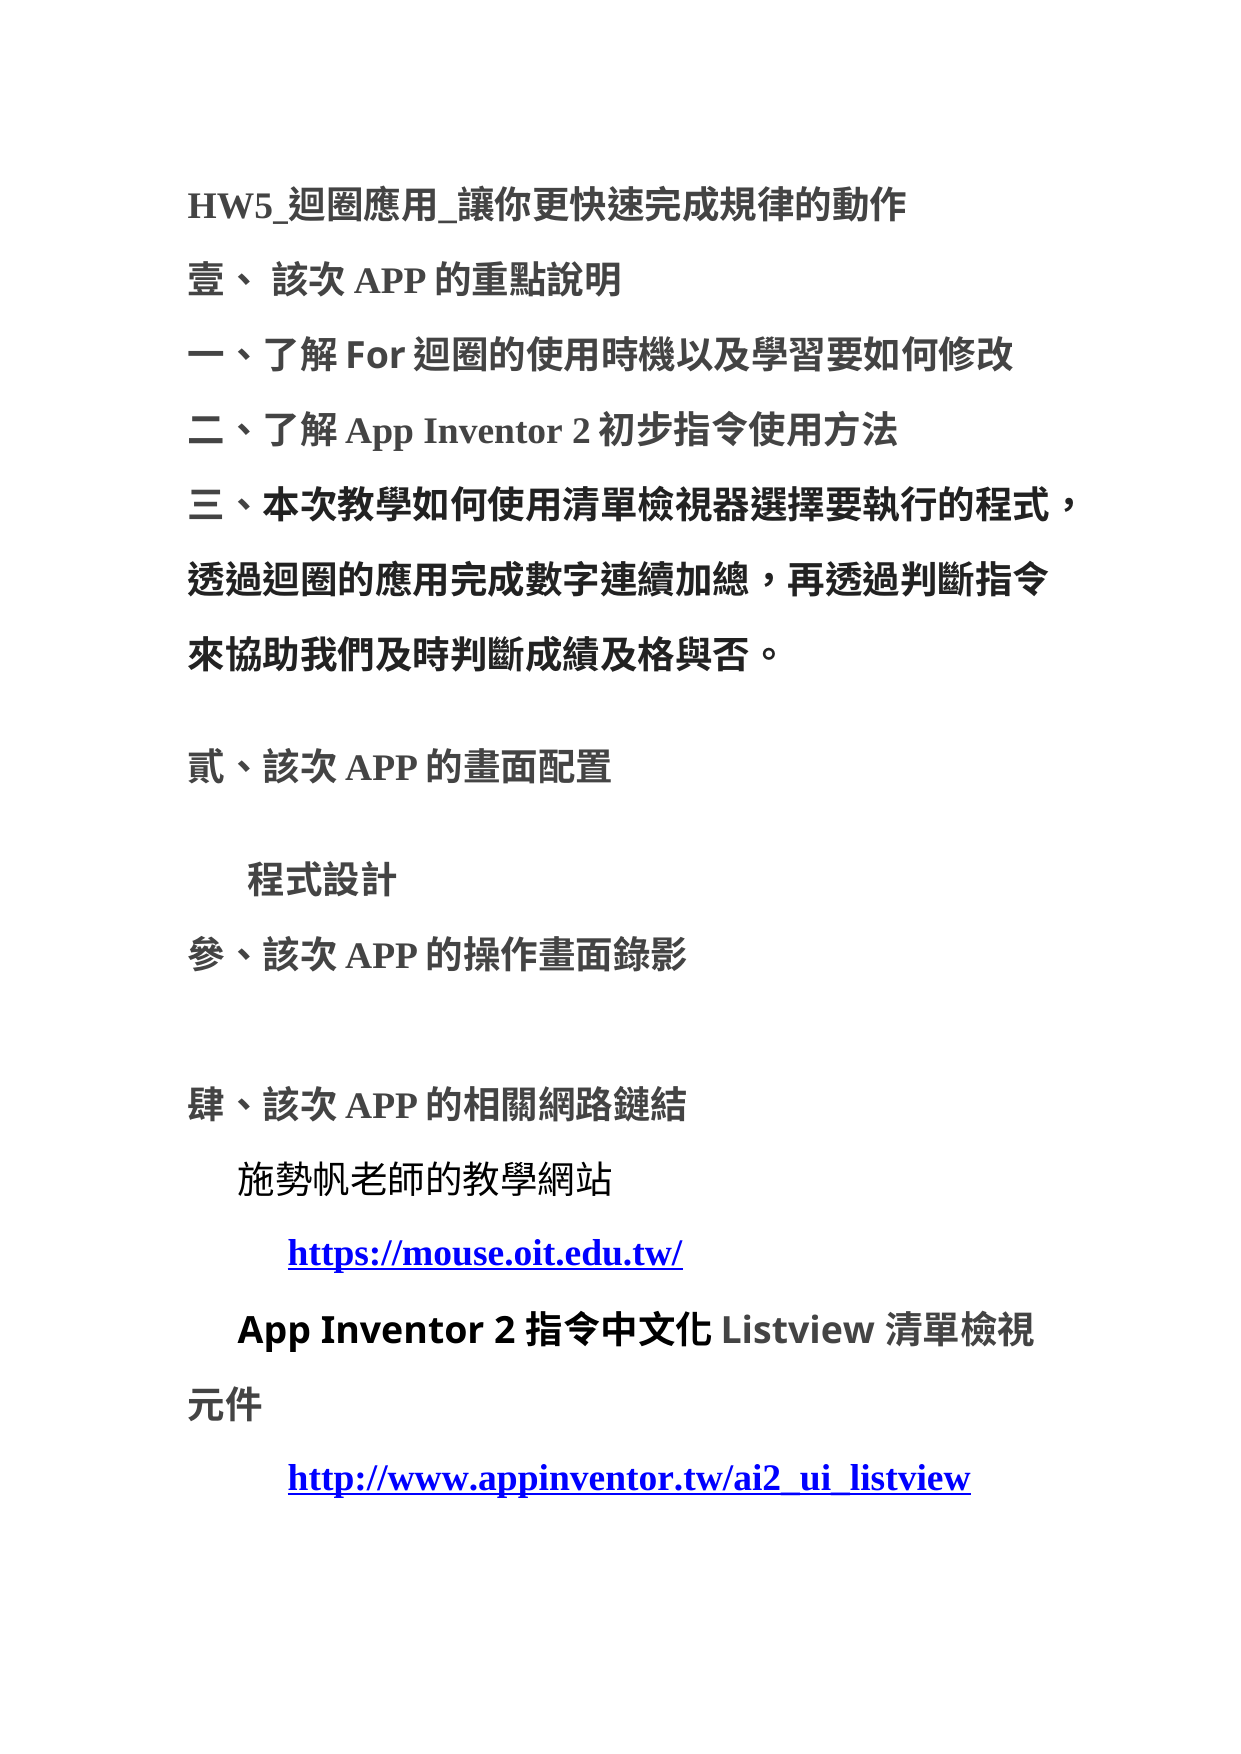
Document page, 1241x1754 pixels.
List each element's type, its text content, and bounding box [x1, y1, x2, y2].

text 貳、該次APP的畫面配置 [187, 727, 1053, 802]
text 肆、該次APP的相關網路鏈結 [187, 1064, 1053, 1139]
text 二、了解App Inventor 2初步指令使用方法 [187, 389, 1053, 464]
text 參、該次APP的操作畫面錄影 [187, 914, 1053, 989]
text 施勢帆老師的教學網站 [187, 1139, 1053, 1214]
text 一、了解For迴圈的使用時機以及學習要如何修改 [187, 314, 1053, 389]
text 三、本次教學如何使用清單檢視器選擇要執行的程式，透過迴圈的應用完成數字連續加總，再透過判斷指令來協助我們及時判斷成績及格與否。 [187, 464, 1053, 689]
text https://mouse.oit.edu.tw/ [237, 1214, 1053, 1289]
text 程式設計 [237, 839, 1053, 914]
text http://www.appinventor.tw/ai2_ui_listview [237, 1439, 1053, 1514]
text HW5_迴圈應用_讓你更快速完成規律的動作 [187, 164, 1053, 239]
subtitle App Inventor 2 指令中文化Listview 清單檢視元件 [187, 1289, 1053, 1439]
text 壹、 該次APP的重點說明 [187, 239, 1053, 314]
